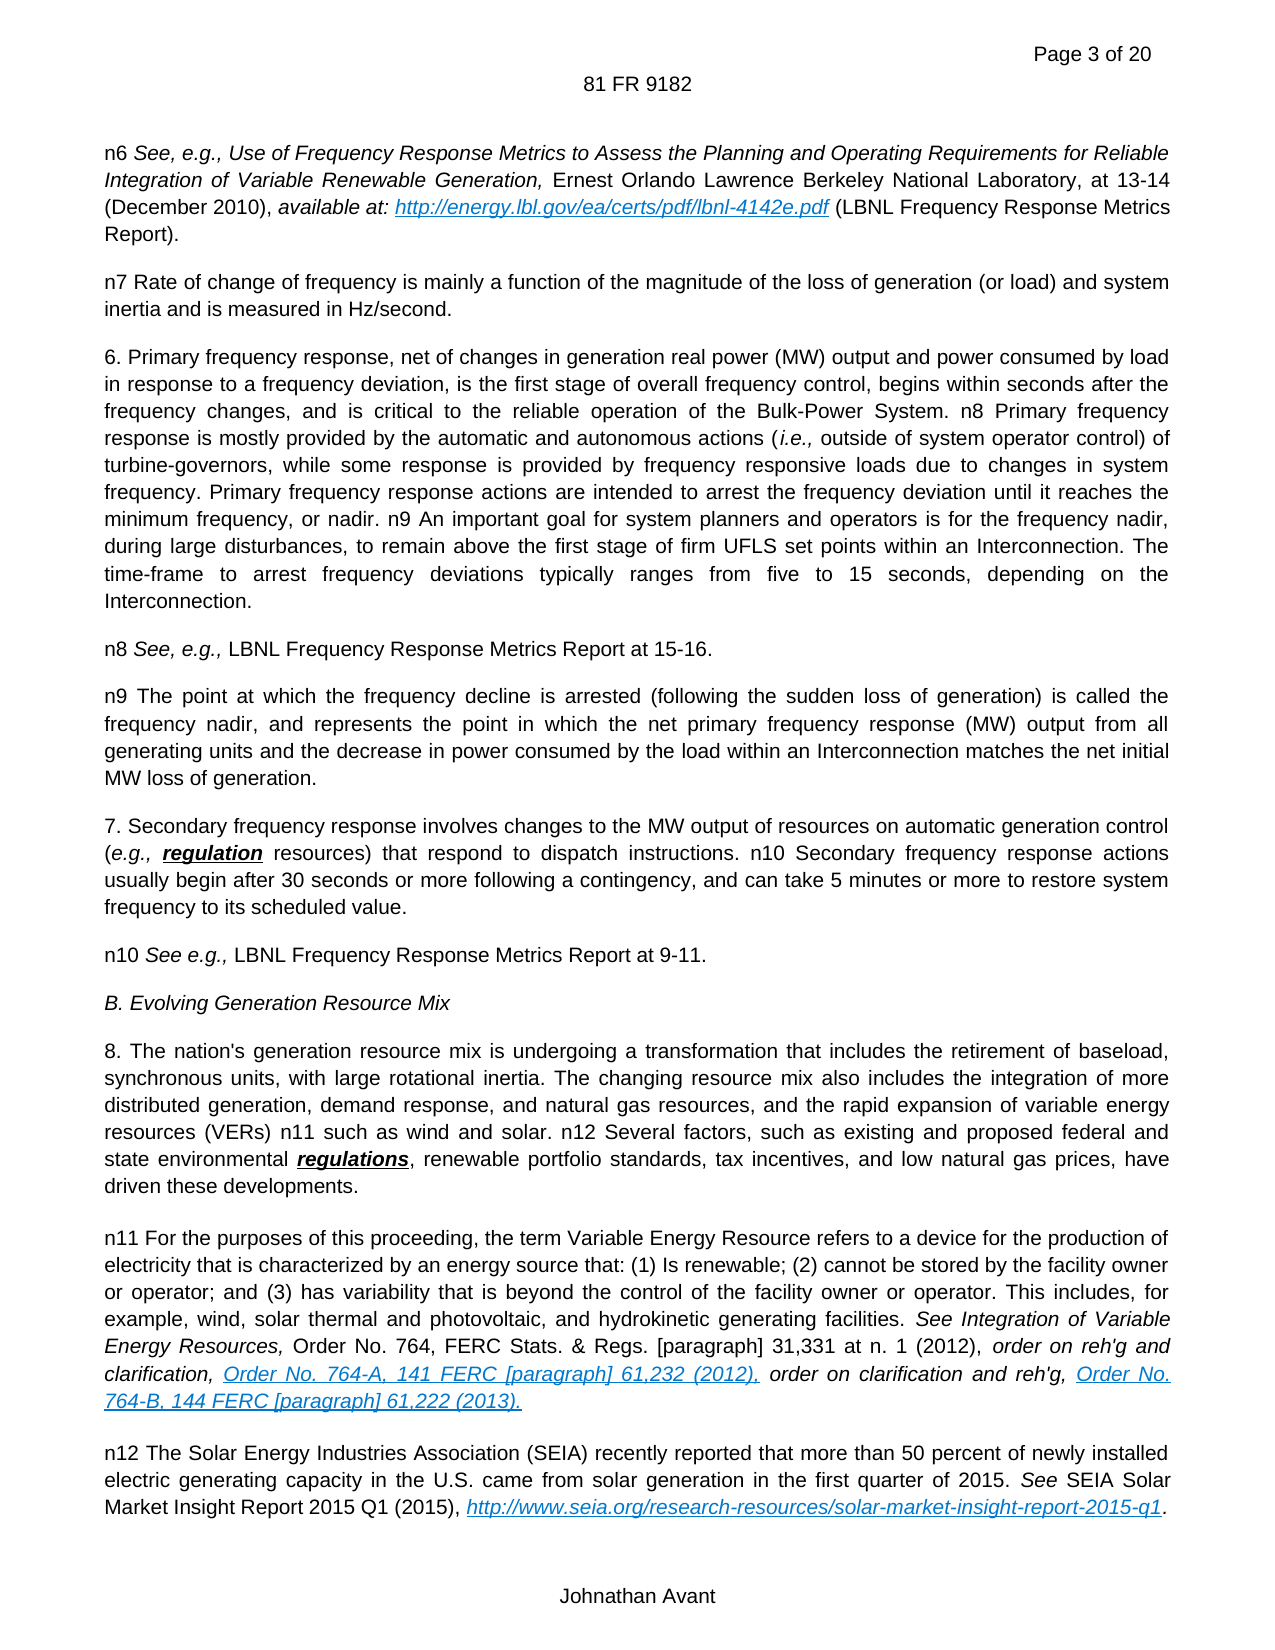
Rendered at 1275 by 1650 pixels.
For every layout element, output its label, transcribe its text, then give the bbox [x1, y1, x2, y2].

text n11 For the purposes of this proceeding, the term Variable Energy Resource refers to a device for the production of electricity that is characterized by an energy source that: (1) Is renewable; (2) cannot be stored by the facility owner or operator; and (3) has variability that is beyond the control of the facility owner or operator. This includes, for example, wind, solar thermal and photovoltaic, and hydrokinetic generating facilities. See Integration of Variable Energy Resources, Order No. 764, FERC Stats. & Regs. [paragraph] 31,331 at n. 1 (2012), order on reh'g and clarification, Order No. 764-A, 141 FERC [paragraph] 61,232 (2012), order on clarification and reh'g, Order No. 764-B, 144 FERC [paragraph] 61,222 (2013). [104, 1223, 1171, 1412]
text 8. The nation's generation resource mix is undergoing a transformation that includes the retirement of baseload, synchronous units, with large rotational inertia. The changing resource mix also includes the integration of more distributed generation, demand response, and natural gas resources, and the rapid expansion of variable energy resources (VERs) n11 such as wind and solar. n12 Several factors, such as existing and proposed federal and state environmental regulations, renewable portfolio standards, tax incentives, and low natural gas prices, have driven these developments. [104, 1035, 1171, 1198]
text n7 Rate of change of frequency is mainly a function of the magnitude of the loss of generation (or load) and system inertia and is measured in Hz/second. [104, 267, 1171, 321]
text n6 See, e.g., Use of Frequency Response Metrics to Assess the Planning and Operating Requirements for Reliable Integration of Variable Renewable Generation, Ernest Orlando Lawrence Berkeley National Laboratory, at 13-14 (December 2010), available at: http://energy.lbl.gov/ea/certs/pdf/lbnl-4142e.pdf (LBNL Frequency Response Metrics Report). [104, 137, 1171, 246]
text n10 See e.g., LBNL Frequency Response Metrics Report at 9-11. [104, 939, 1171, 967]
text n9 The point at which the frequency decline is arrested (following the sudden loss of generation) is called the frequency nadir, and represents the point in which the net primary frequency response (MW) output from all generating units and the decrease in power consumed by the load within an Interconnection matches the net initial MW loss of generation. [104, 681, 1171, 789]
text 7. Secondary frequency response involves changes to the MW output of resources on automatic generation control (e.g., regulation resources) that respond to dispatch instructions. n10 Secondary frequency response actions usually begin after 30 seconds or more following a contingency, and can take 5 minutes or more to restore system frequency to its scheduled value. [104, 810, 1171, 919]
text B. Evolving Generation Resource Mix [104, 987, 1171, 1014]
text n12 The Solar Energy Industries Association (SEIA) recently reported that more than 50 percent of newly installed electric generating capacity in the U.S. came from solar generation in the first quarter of 2015. See SEIA Solar Market Insight Report 2015 Q1 (2015), http://www.seia.org/research-resources/solar-market-insight-report-2015-q1. [104, 1437, 1171, 1519]
text 6. Primary frequency response, net of changes in generation real power (MW) output and power consumed by load in response to a frequency deviation, is the first stage of overall frequency control, begins within seconds after the frequency changes, and is critical to the reliable operation of the Bulk-Power System. n8 Primary frequency response is mostly provided by the automatic and autonomous actions (i.e., outside of system operator control) of turbine-governors, while some response is provided by frequency responsive loads due to changes in system frequency. Primary frequency response actions are intended to arrest the frequency deviation until it reaches the minimum frequency, or nadir. n9 An important goal for system planners and operators is for the frequency nadir, during large disturbances, to remain above the first stage of firm UFLS set points within an Interconnection. The time-frame to arrest frequency deviations typically ranges from five to 15 seconds, depending on the Interconnection. [104, 342, 1171, 612]
text n8 See, e.g., LBNL Frequency Response Metrics Report at 15-16. [104, 633, 1171, 660]
